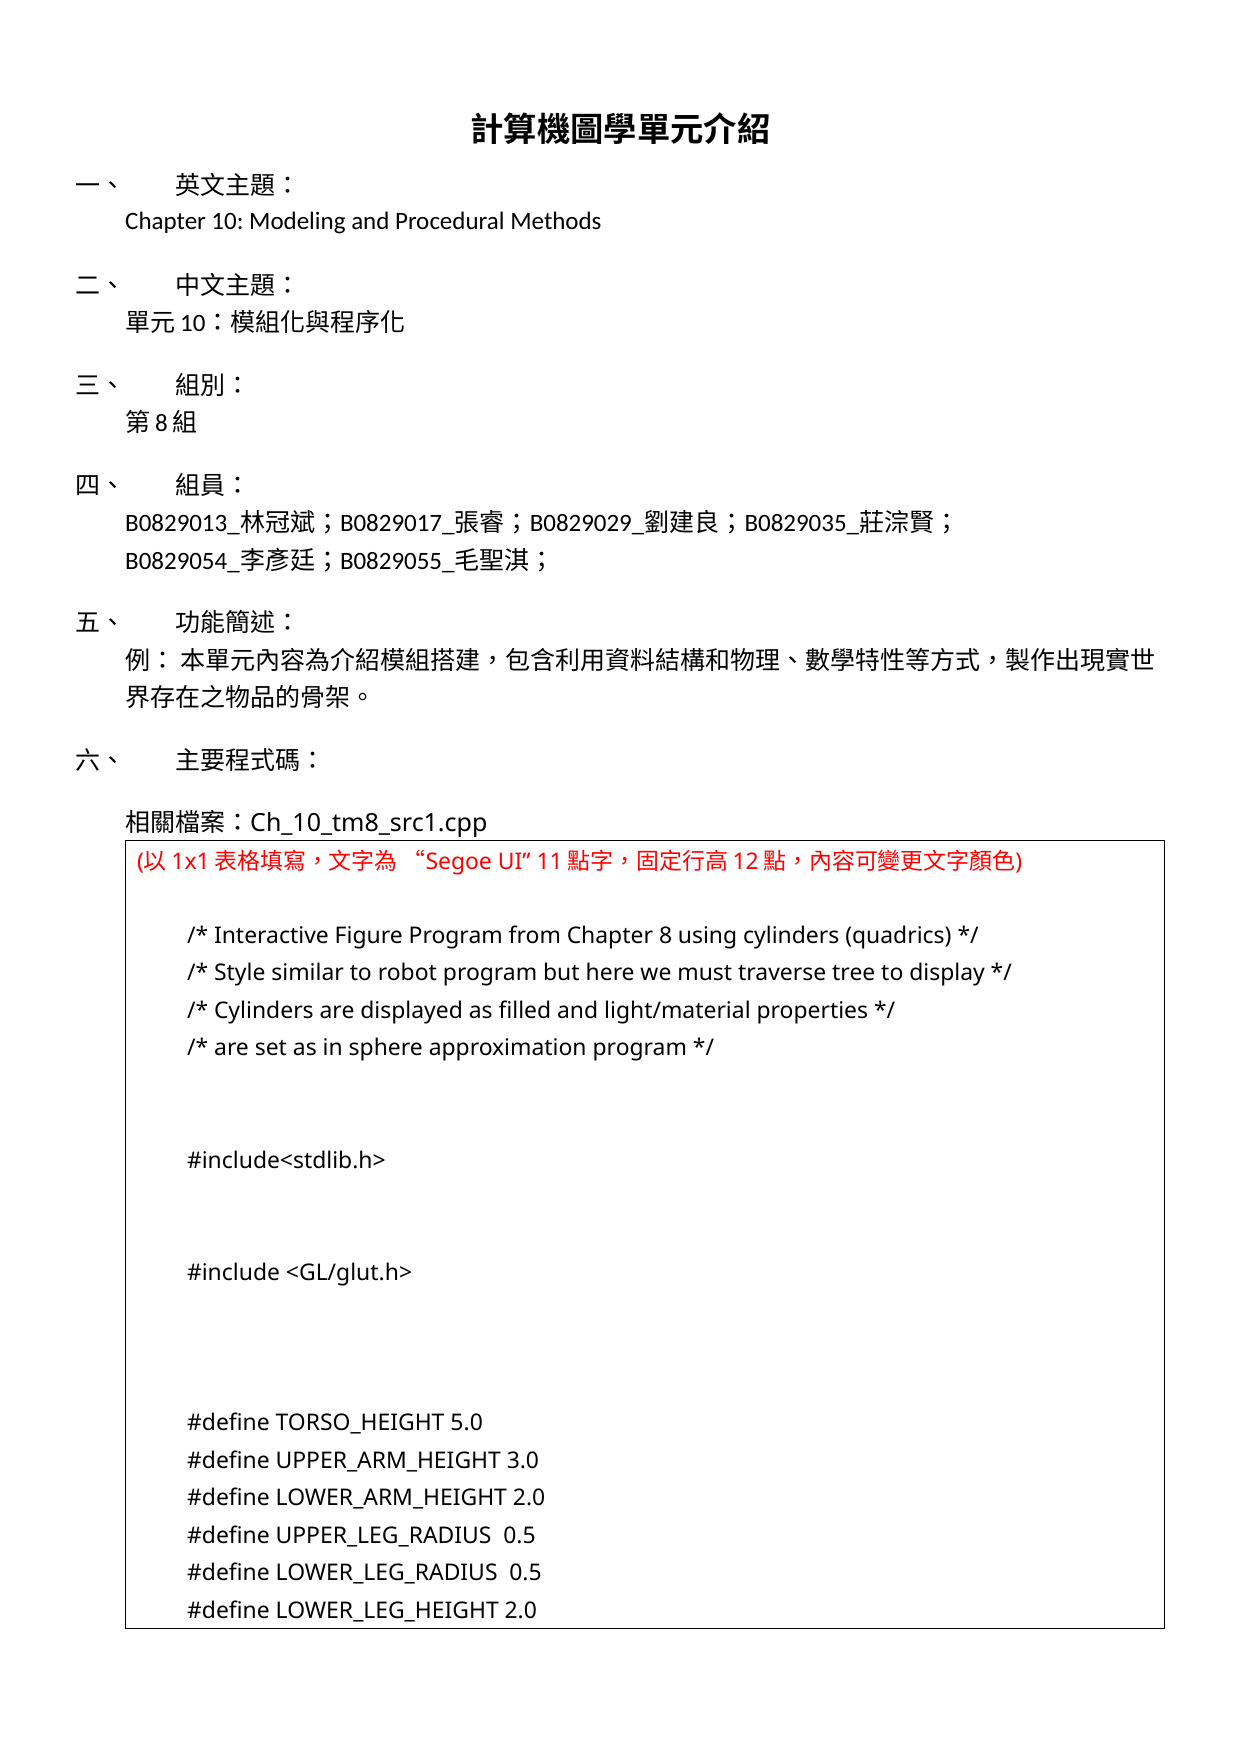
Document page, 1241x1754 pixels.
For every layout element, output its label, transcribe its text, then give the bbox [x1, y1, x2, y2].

list 中文主題： [75, 264, 1165, 302]
list B0829013_林冠斌；B0829017_張睿；B0829029_劉建良；B0829035_莊淙賢； [125, 502, 1165, 539]
list B0829054_李彥廷；B0829055_毛聖淇； [125, 539, 1165, 577]
list 例： 本單元內容為介紹模組搭建，包含利用資料結構和物理、數學特性等方式，製作出現實世界存在之物品的骨架。 [125, 639, 1165, 714]
list 英文主題： [75, 164, 1165, 202]
list 主要程式碼： [75, 739, 1165, 777]
list 組員： [75, 464, 1165, 502]
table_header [126, 841, 1164, 1628]
list 功能簡述： [75, 602, 1165, 639]
text 計算機圖學單元介紹 [75, 89, 1165, 164]
list 單元10：模組化與程序化 [125, 302, 1165, 339]
list Chapter 10: Modeling and Procedural Methods [125, 202, 1165, 239]
list 相關檔案：Ch_10_tm8_src1.cpp [125, 802, 1165, 839]
list 組別： [75, 364, 1165, 402]
list 第8組 [125, 402, 1165, 439]
